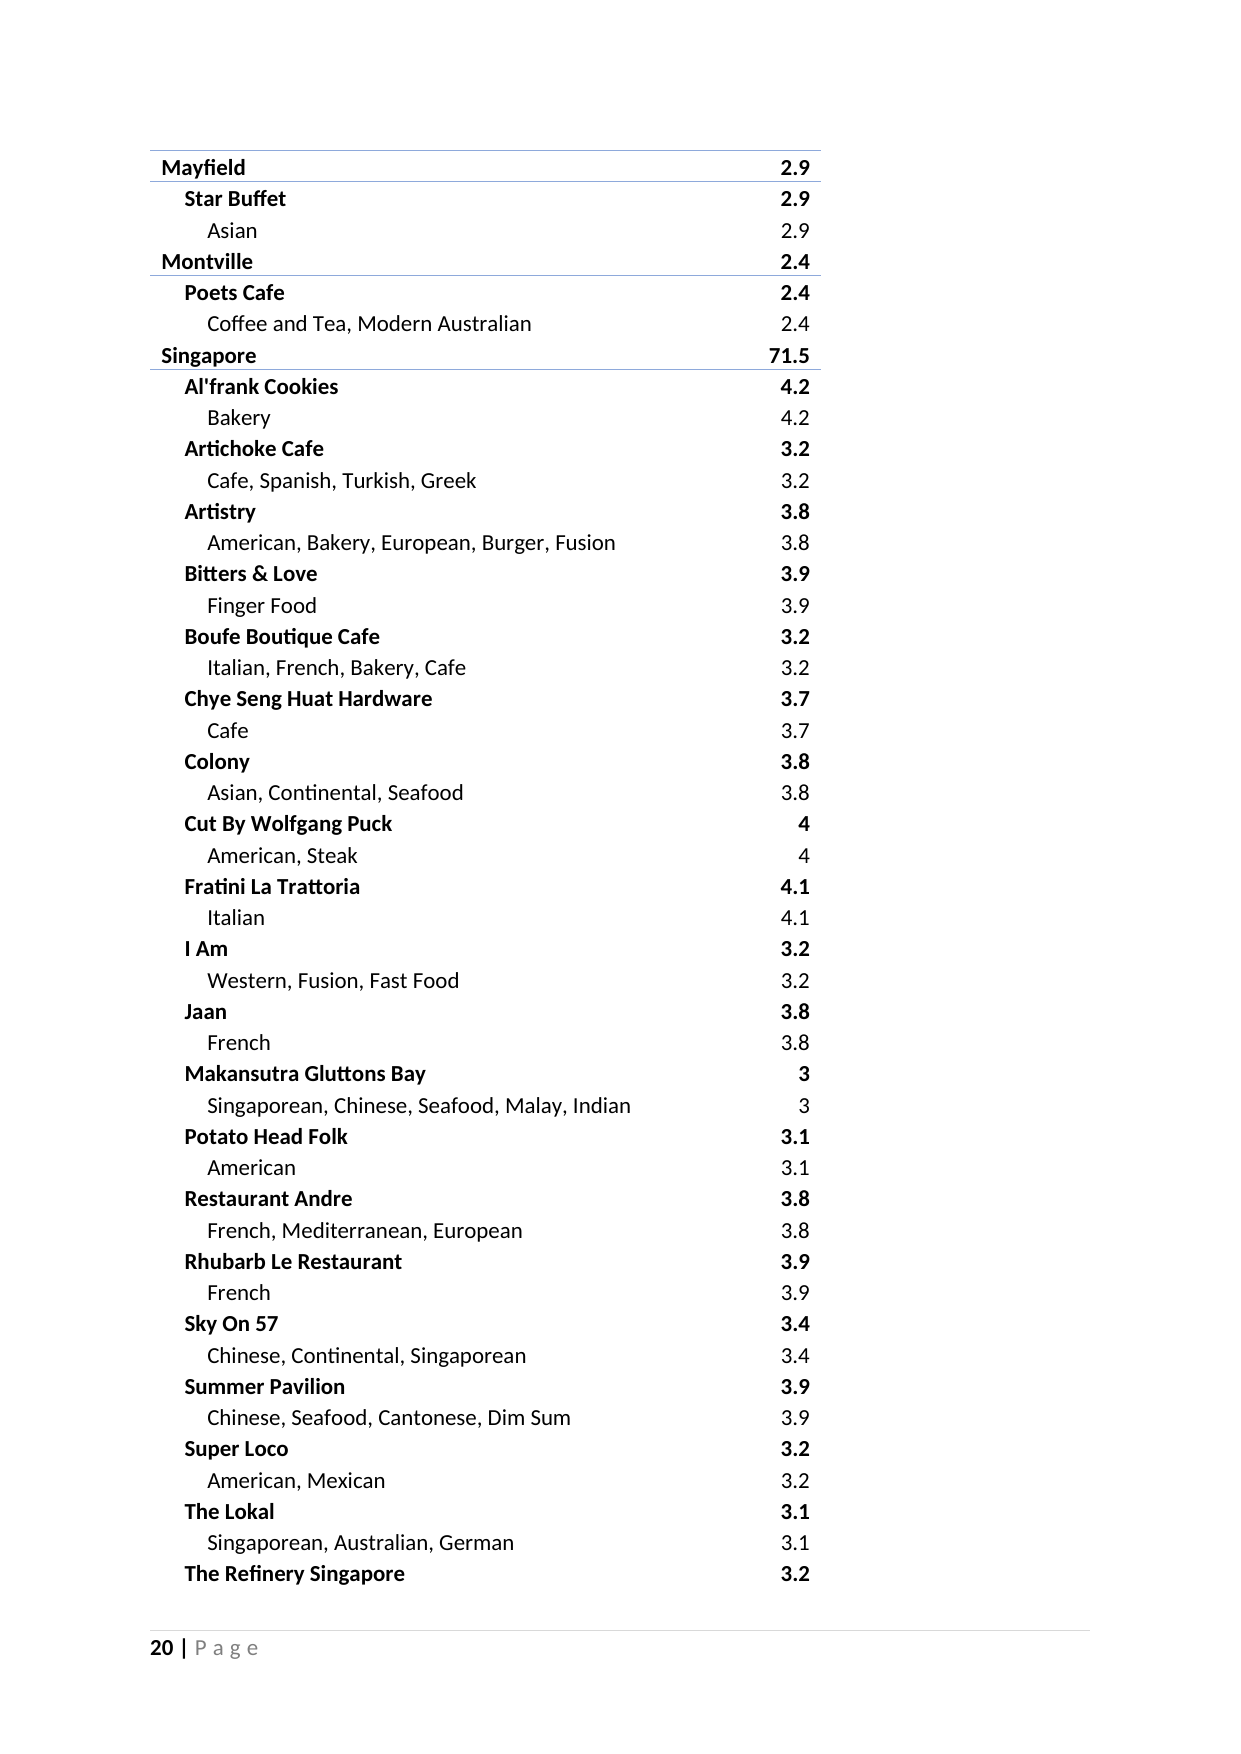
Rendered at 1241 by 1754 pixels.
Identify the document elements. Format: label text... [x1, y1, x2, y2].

table_cell 3.8 [675, 494, 821, 525]
table_cell Italian, French, Bakery, Cafe [150, 650, 675, 681]
table_cell Potato Head Folk [150, 1119, 675, 1150]
table_cell 3.2 [675, 963, 821, 994]
table_cell 3.8 [675, 744, 821, 775]
table_cell French [150, 1275, 675, 1306]
table_cell 4 [675, 806, 821, 837]
table_cell Restaurant Andre [150, 1181, 675, 1212]
table_cell 3 [675, 1056, 821, 1087]
table_cell Chinese, Seafood, Cantonese, Dim Sum [150, 1400, 675, 1431]
table_cell 71.5 [675, 338, 821, 369]
table_cell 3.4 [675, 1306, 821, 1337]
table_cell Bakery [150, 400, 675, 431]
table_cell Singaporean, Australian, German [150, 1525, 675, 1556]
table_cell Italian [150, 900, 675, 931]
table_cell 3.2 [675, 650, 821, 681]
table_cell 3.2 [675, 1463, 821, 1494]
table_cell Coffee and Tea, Modern Australian [150, 306, 675, 337]
table_cell 3.9 [675, 588, 821, 619]
table_cell Poets Cafe [150, 276, 675, 306]
table_cell Montville [150, 244, 675, 275]
table_cell American [150, 1150, 675, 1181]
table_cell 2.9 [675, 182, 821, 212]
table_cell 3.9 [675, 1275, 821, 1306]
table_cell Al'frank Cookies [150, 370, 675, 400]
table_cell 3.2 [675, 1556, 821, 1587]
table_cell 3.9 [675, 1400, 821, 1431]
table_cell The Refinery Singapore [150, 1556, 675, 1587]
table_cell 2.9 [675, 213, 821, 244]
table_cell Super Loco [150, 1431, 675, 1462]
table_cell Summer Pavilion [150, 1369, 675, 1400]
table_cell 4.1 [675, 869, 821, 900]
table_cell 2.9 [675, 151, 821, 181]
table_cell 3.8 [675, 1213, 821, 1244]
table_cell American, Mexican [150, 1463, 675, 1494]
table_cell American, Steak [150, 838, 675, 869]
table_cell 3.9 [675, 1244, 821, 1275]
table_cell Artistry [150, 494, 675, 525]
table_cell 3.2 [675, 431, 821, 462]
table_cell Sky On 57 [150, 1306, 675, 1337]
table_cell Cafe, Spanish, Turkish, Greek [150, 463, 675, 494]
table_cell 3.7 [675, 681, 821, 712]
table_cell The Lokal [150, 1494, 675, 1525]
table_cell 3.4 [675, 1338, 821, 1369]
table_cell 3.2 [675, 463, 821, 494]
table_cell 4.1 [675, 900, 821, 931]
table_cell 2.4 [675, 244, 821, 275]
table_cell 3.7 [675, 713, 821, 744]
table_cell 4.2 [675, 370, 821, 400]
table_cell Fratini La Trattoria [150, 869, 675, 900]
table_cell Cut By Wolfgang Puck [150, 806, 675, 837]
table_cell Asian [150, 213, 675, 244]
table_cell American, Bakery, European, Burger, Fusion [150, 525, 675, 556]
table_cell Star Buffet [150, 182, 675, 212]
table_cell 3.1 [675, 1119, 821, 1150]
table_cell 3.8 [675, 1181, 821, 1212]
table_cell 3.2 [675, 931, 821, 962]
table_cell Singaporean, Chinese, Seafood, Malay, Indian [150, 1088, 675, 1119]
table_cell Colony [150, 744, 675, 775]
table_cell Western, Fusion, Fast Food [150, 963, 675, 994]
table_cell 2.4 [675, 306, 821, 337]
table_cell 3.2 [675, 1431, 821, 1462]
table_cell Bitters & Love [150, 556, 675, 587]
table_cell 3.8 [675, 775, 821, 806]
table_cell Boufe Boutique Cafe [150, 619, 675, 650]
table_cell 3 [675, 1088, 821, 1119]
table_cell I Am [150, 931, 675, 962]
table_cell Jaan [150, 994, 675, 1025]
table_cell 2.4 [675, 276, 821, 306]
table_cell Makansutra Gluttons Bay [150, 1056, 675, 1087]
table_cell 3.1 [675, 1525, 821, 1556]
table_cell 4.2 [675, 400, 821, 431]
table_cell 3.8 [675, 1025, 821, 1056]
table_cell Chinese, Continental, Singaporean [150, 1338, 675, 1369]
table_cell Mayfield [150, 151, 675, 181]
table_cell 3.9 [675, 556, 821, 587]
table_cell 3.1 [675, 1150, 821, 1181]
table_cell 3.1 [675, 1494, 821, 1525]
table_cell Asian, Continental, Seafood [150, 775, 675, 806]
table_cell 4 [675, 838, 821, 869]
table_cell French, Mediterranean, European [150, 1213, 675, 1244]
table_cell Artichoke Cafe [150, 431, 675, 462]
table_cell Singapore [150, 338, 675, 369]
table_cell Finger Food [150, 588, 675, 619]
table_cell French [150, 1025, 675, 1056]
table_cell 3.8 [675, 525, 821, 556]
table_cell Chye Seng Huat Hardware [150, 681, 675, 712]
table_cell 3.8 [675, 994, 821, 1025]
table_cell 3.9 [675, 1369, 821, 1400]
table_cell 3.2 [675, 619, 821, 650]
table_cell Rhubarb Le Restaurant [150, 1244, 675, 1275]
table_cell Cafe [150, 713, 675, 744]
